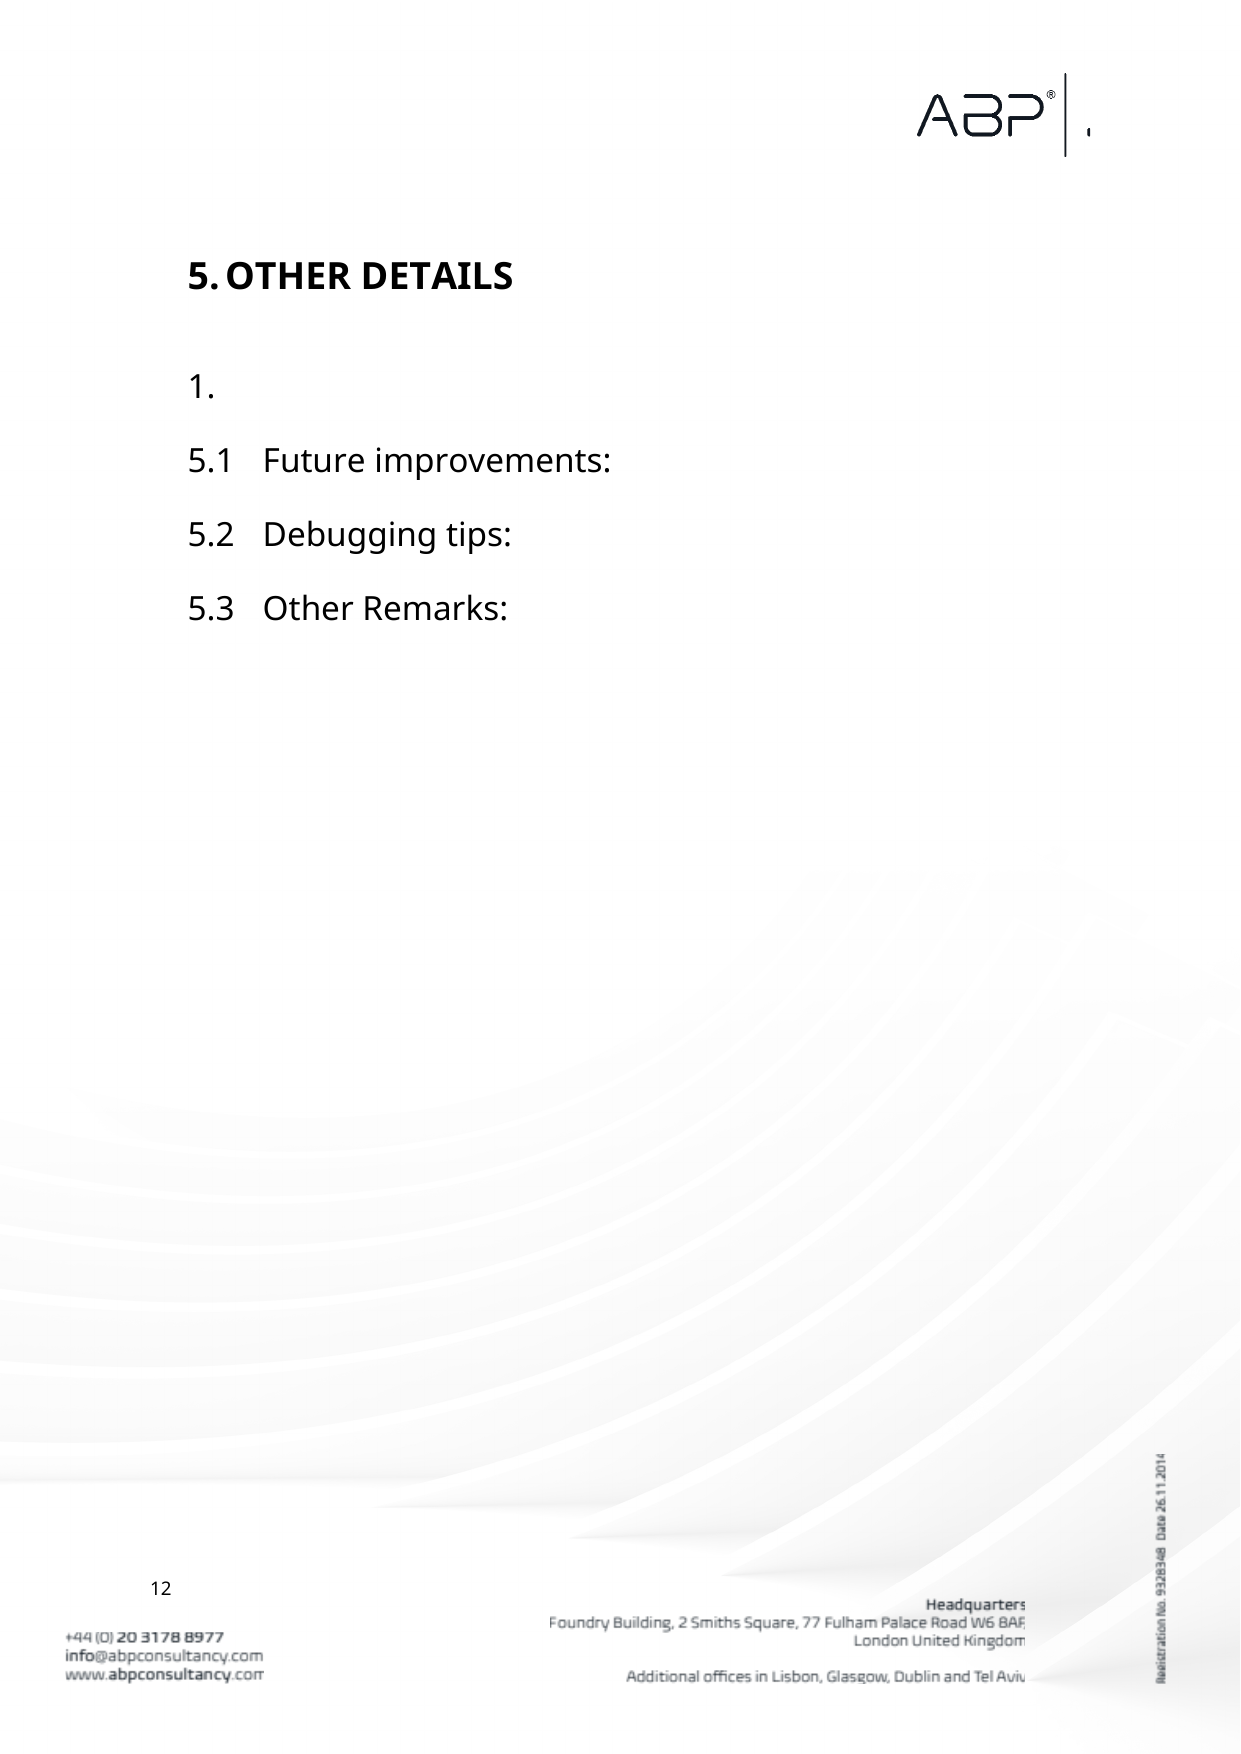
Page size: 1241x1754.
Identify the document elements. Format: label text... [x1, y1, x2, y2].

subtitle Debugging tips: [187, 511, 1090, 556]
picture [0, 2, 1241, 1754]
subtitle Other Details [187, 249, 1090, 300]
subtitle Other Remarks: [187, 585, 1090, 630]
subtitle Future improvements: [187, 437, 1090, 482]
